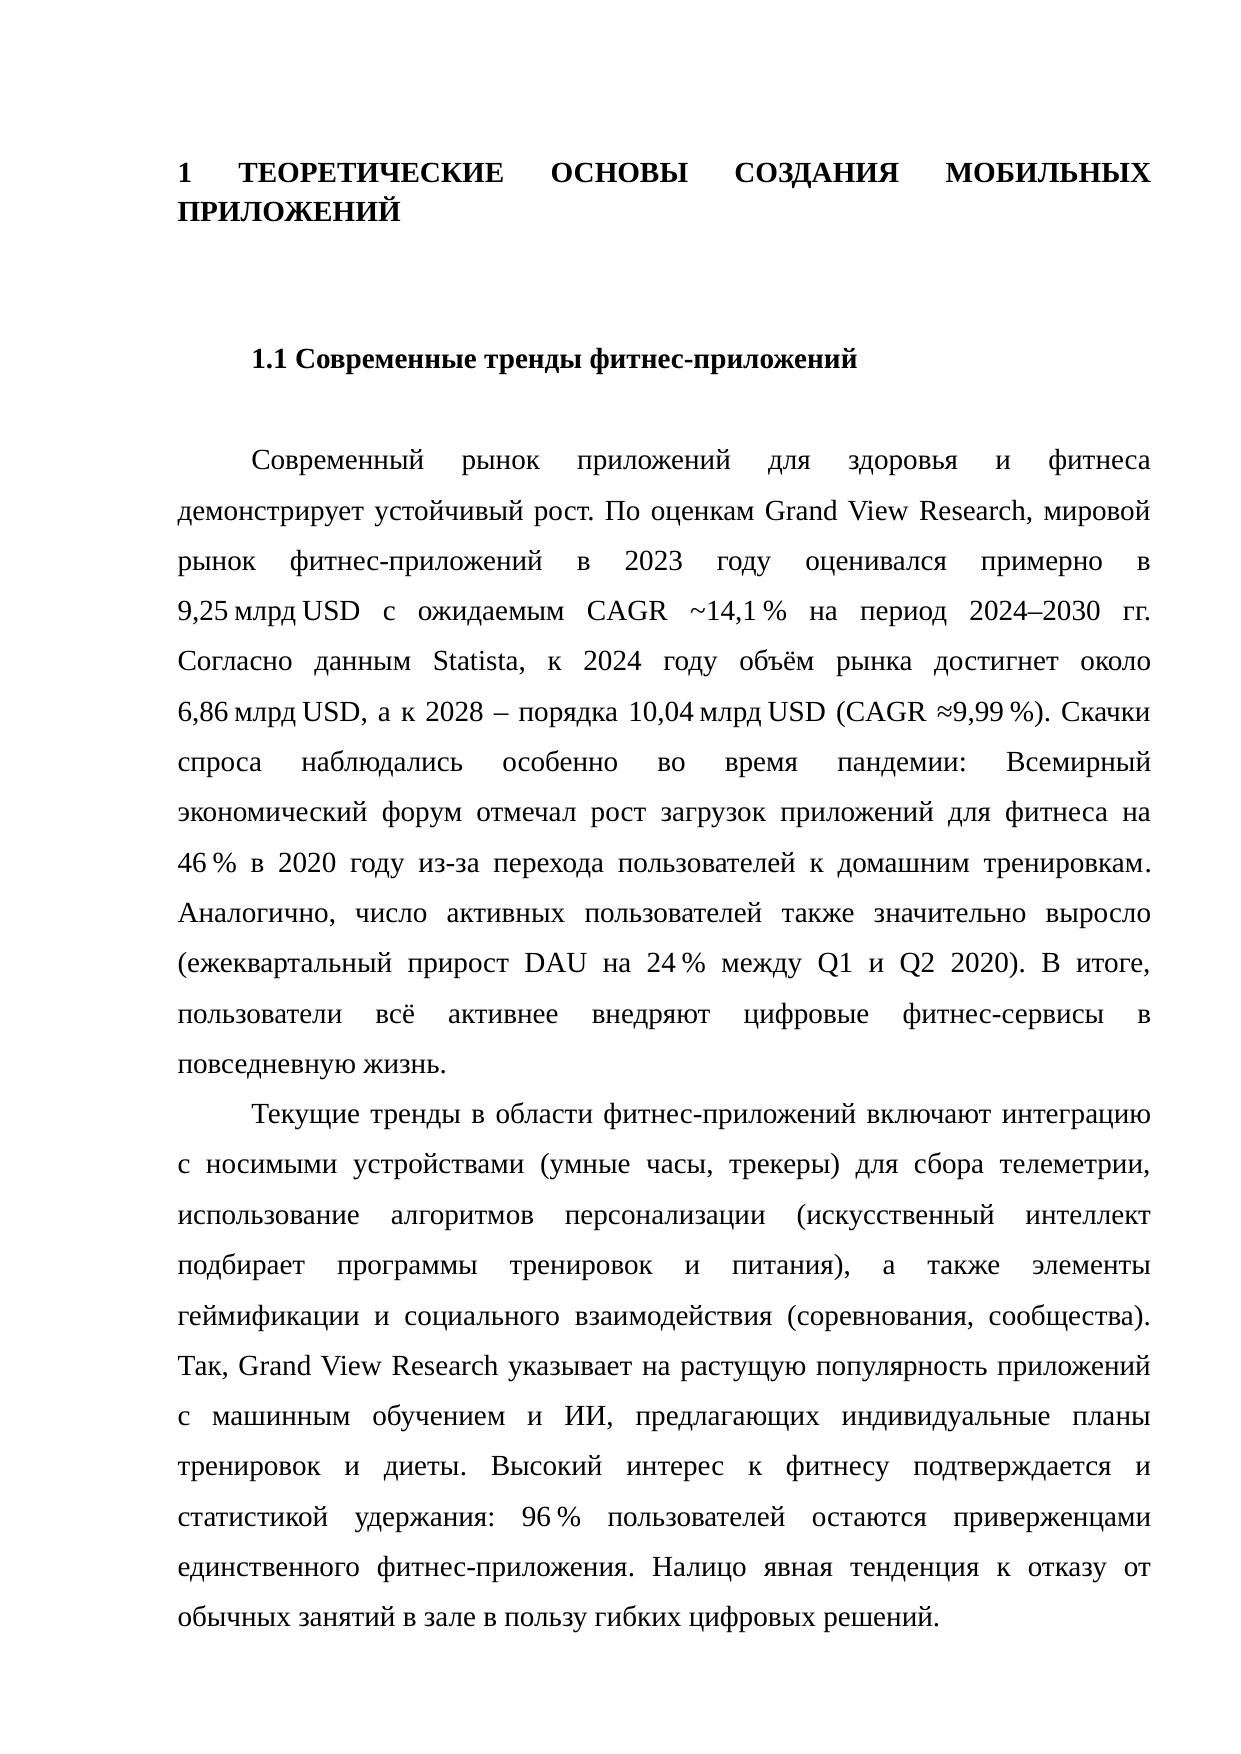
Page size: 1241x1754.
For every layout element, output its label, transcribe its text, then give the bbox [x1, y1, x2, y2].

subtitle 1.1 Современные тренды фитнес-приложений [177, 342, 1152, 375]
text Текущие тренды в области фитнес-приложений включают интеграцию с носимыми устройствами (умные часы, трекеры) для сбора телеметрии, использование алгоритмов персонализации (искусственный интеллект подбирает программы тренировок и питания), а также элементы геймификации и социального взаимодействия (соревнования, сообщества). Так, Grand View Research указывает на растущую популярность приложений с машинным обучением и ИИ, предлагающих индивидуальные планы тренировок и диеты​. Высокий интерес к фитнесу подтверждается и статистикой удержания: 96 % пользователей остаются приверженцами единственного фитнес-приложения​. Налицо явная тенденция к отказу от обычных занятий в зале в пользу гибких цифровых решений. [177, 1096, 1152, 1633]
text Современный рынок приложений для здоровья и фитнеса демонстрирует устойчивый рост. По оценкам Grand View Research, мировой рынок фитнес-приложений в 2023 году оценивался примерно в 9,25 млрд USD с ожидаемым CAGR ~14,1 % на период 2024–2030 гг. Согласно данным Statista, к 2024 году объём рынка достигнет около 6,86 млрд USD, а к 2028 – порядка 10,04 млрд USD (CAGR ≈9,99 %). Скачки спроса наблюдались особенно во время пандемии: Всемирный экономический форум отмечал рост загрузок приложений для фитнеса на 46 % в 2020 году из-за перехода пользователей к домашним тренировкам​. Аналогично, число активных пользователей также значительно выросло (ежеквартальный прирост DAU на 24 % между Q1 и Q2 2020). В итоге, пользователи всё активнее внедряют цифровые фитнес-сервисы в повседневную жизнь. [177, 442, 1152, 1079]
subtitle 1 ТЕОРЕТИЧЕСКИЕ ОСНОВЫ СОЗДАНИЯ МОБИЛЬНЫХ ПРИЛОЖЕНИЙ [177, 156, 1152, 228]
